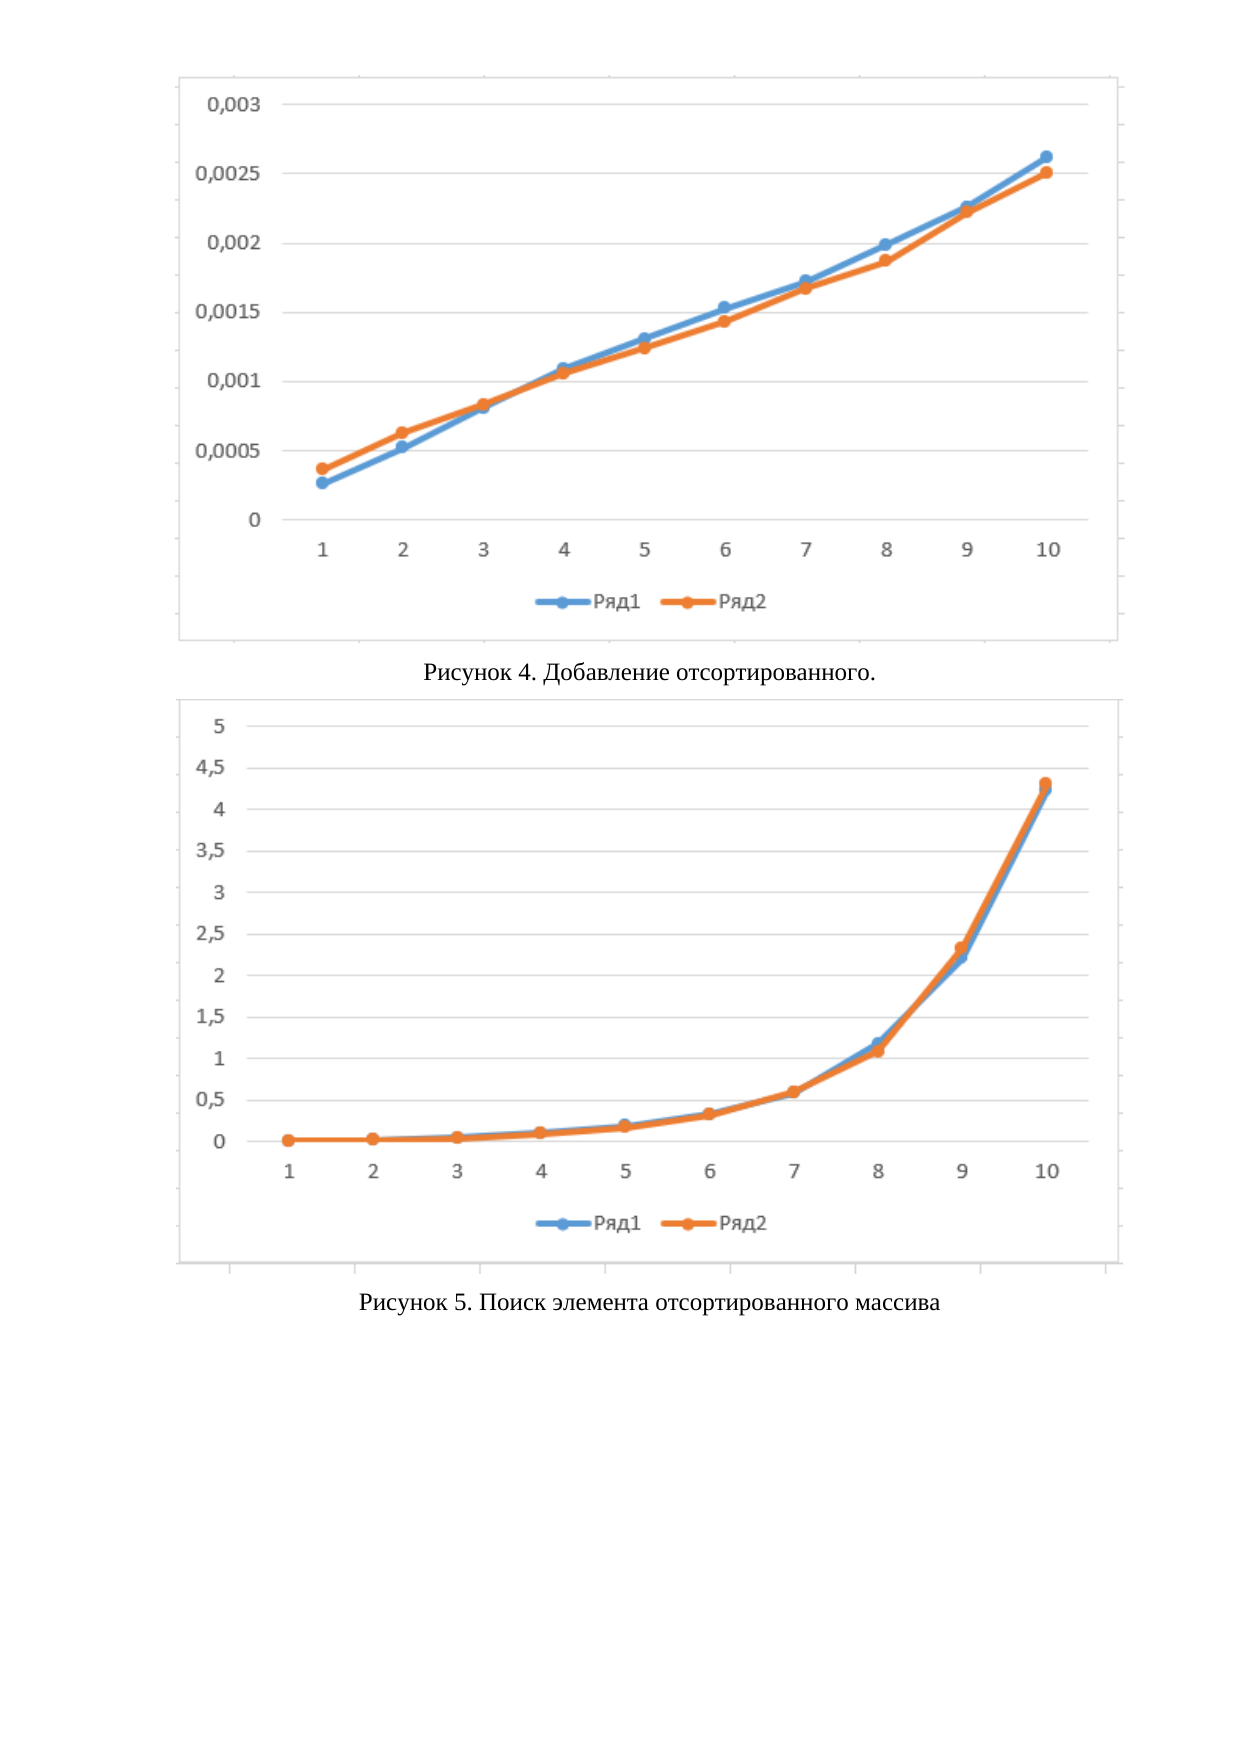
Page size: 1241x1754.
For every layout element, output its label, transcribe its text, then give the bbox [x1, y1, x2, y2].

list Рисунок 5. Поиск элемента отсортированного массива [134, 1287, 1165, 1316]
picture [174, 75, 1125, 643]
picture [176, 699, 1124, 1274]
list Рисунок 4. Добавление отсортированного. [134, 657, 1165, 685]
